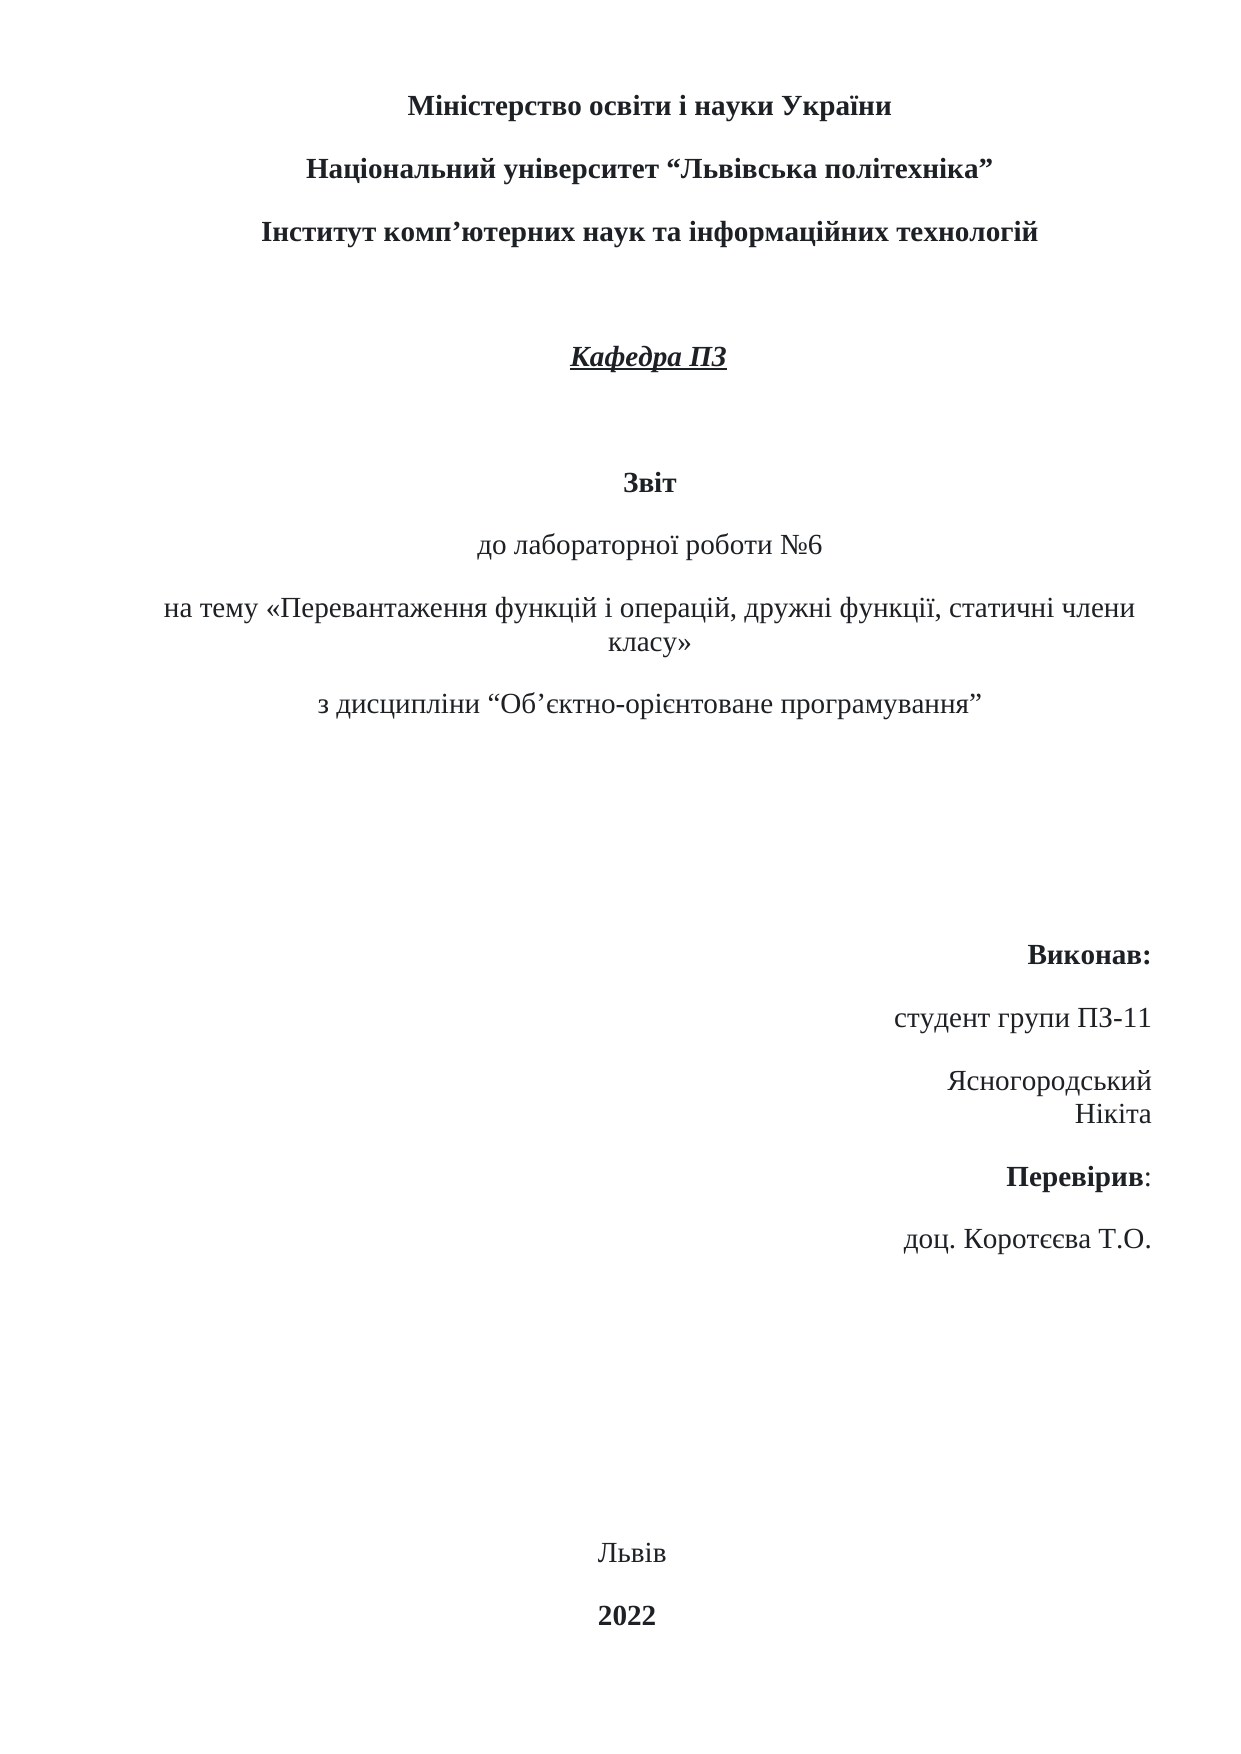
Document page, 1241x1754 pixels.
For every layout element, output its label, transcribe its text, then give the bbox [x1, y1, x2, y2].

text Кафедра ПЗ [148, 339, 1152, 373]
text Ясногородський Нікіта [148, 1063, 1152, 1130]
text з дисципліни “Об’єктно-орієнтоване програмування” [148, 686, 1152, 720]
text до лабораторної роботи №6 [148, 527, 1152, 561]
text Перевірив: [148, 1159, 1152, 1192]
text на тему «Перевантаження функцій і операцій, дружні функції, статичні члени класу» [148, 590, 608, 657]
text 2022 [523, 1598, 1152, 1631]
text Інститут комп’ютерних наук та інформаційних технологій [148, 214, 1152, 247]
text Виконав: [148, 937, 1152, 971]
text Національний університет “Львівська політехніка” [148, 151, 1152, 185]
text доц. Коротєєва Т.О. [148, 1222, 1152, 1255]
text Звіт [148, 465, 1152, 498]
text Міністерство освіти і науки України [148, 88, 1152, 122]
text Львів [523, 1535, 1152, 1569]
text на тему «Перевантаження функцій і операцій, дружні функції, статичні члени класу» [677, 590, 1152, 657]
text студент групи ПЗ-11 [148, 1000, 1152, 1033]
